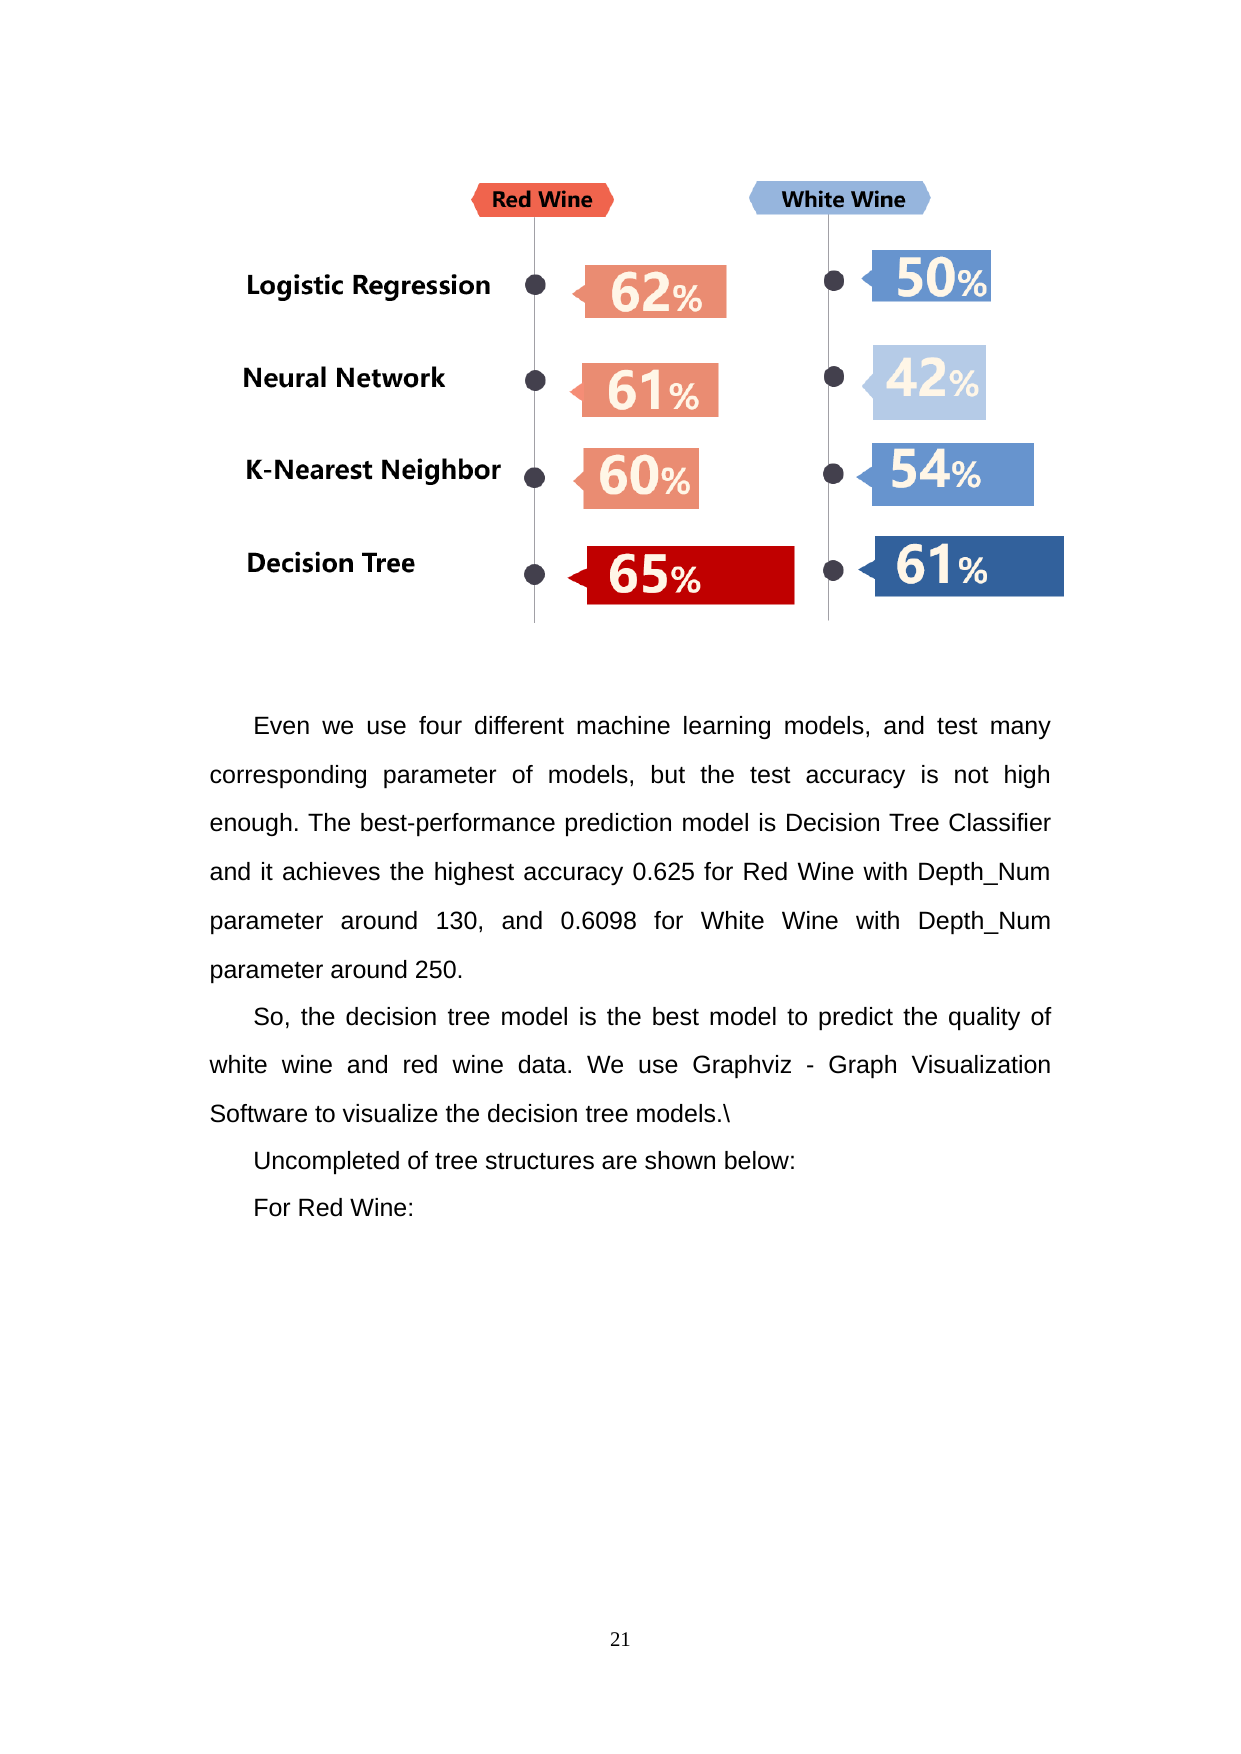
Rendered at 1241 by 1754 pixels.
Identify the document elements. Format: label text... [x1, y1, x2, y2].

text Even we use four different machine learning models, and test many corresponding parameter of models, but the test accuracy is not high enough. The best-performance prediction model is Decision Tree Classifier and it achieves the highest accuracy 0.625 for Red Wine with Depth_Num parameter around 130, and 0.6098 for White Wine with Depth_Num parameter around 250. [209, 709, 1053, 985]
text For Red Wine: [209, 1191, 1053, 1223]
text So, the decision tree model is the best model to predict the quality of white wine and red wine data. We use Graphviz - Graph Visualization Software to visualize the decision tree models.\ [209, 999, 1053, 1129]
text Uncompleted of tree structures are shown below: [209, 1144, 1053, 1176]
